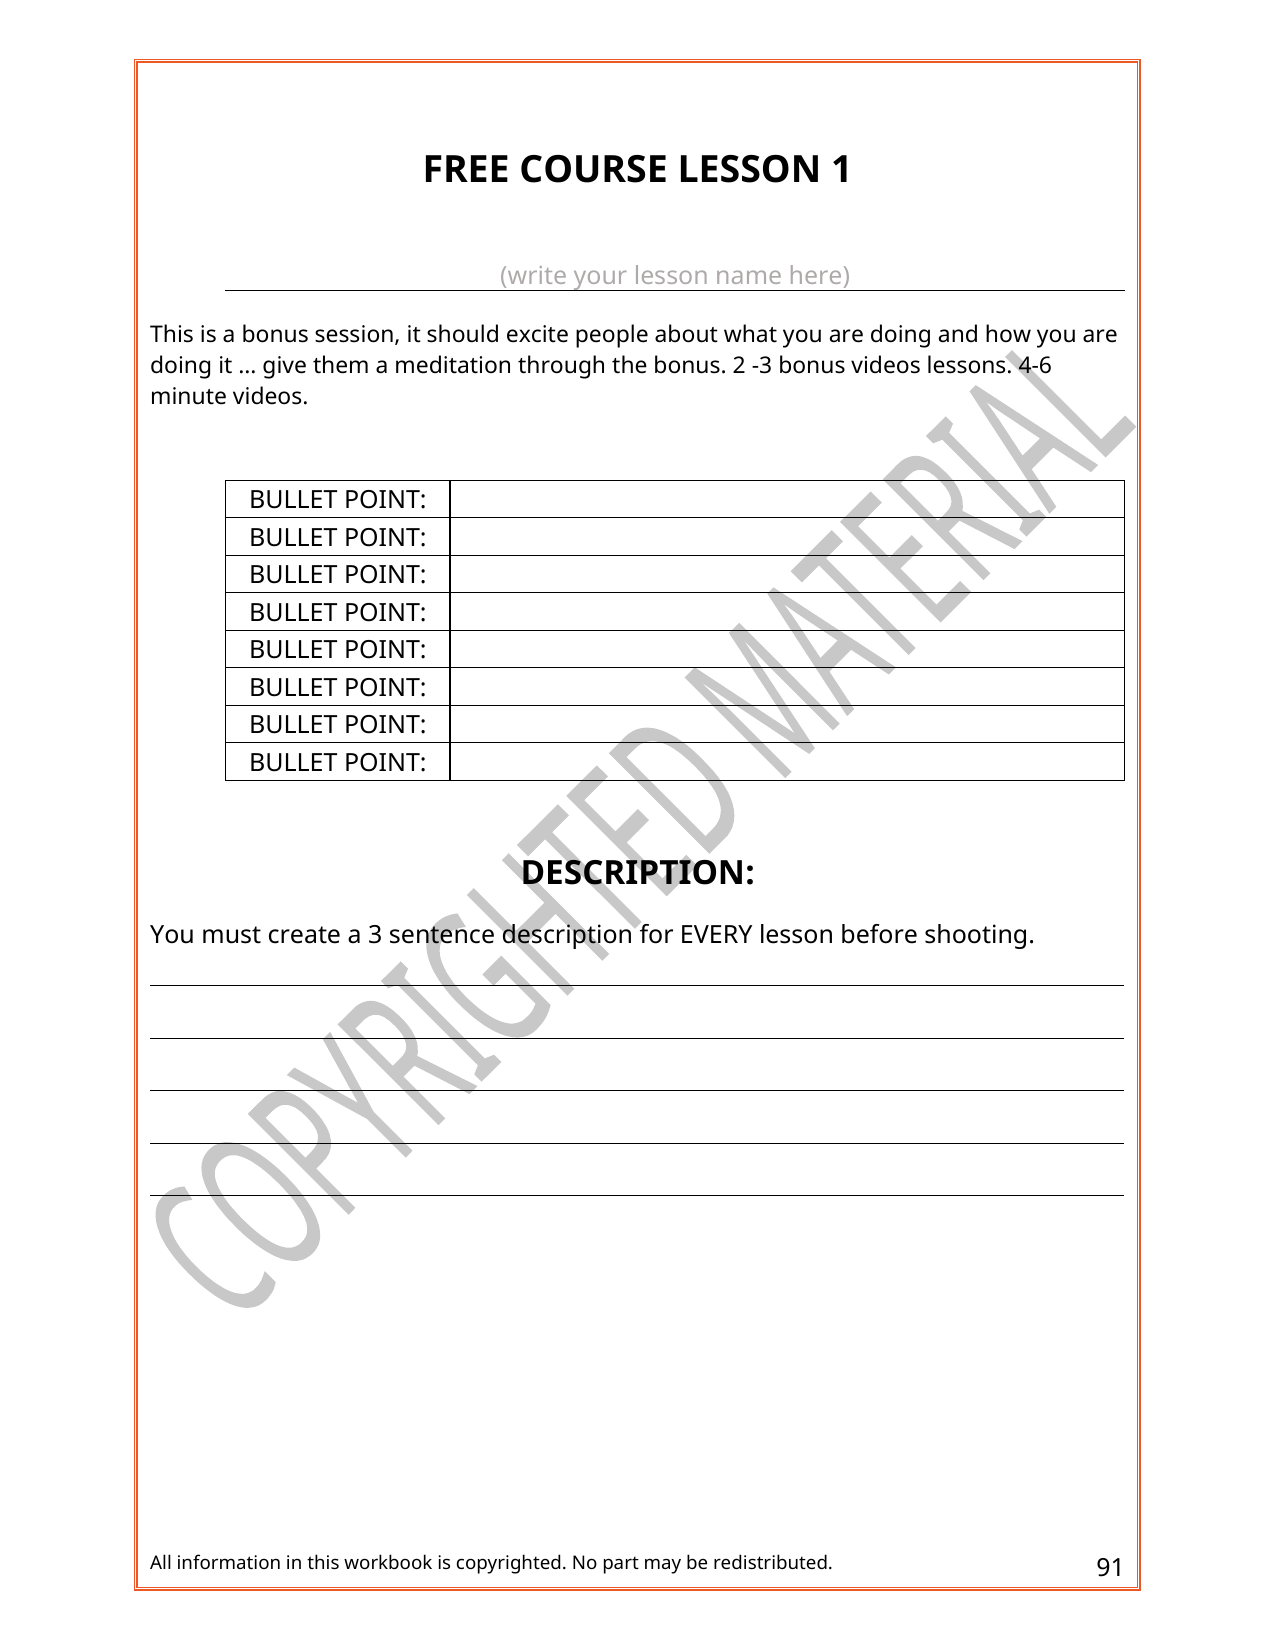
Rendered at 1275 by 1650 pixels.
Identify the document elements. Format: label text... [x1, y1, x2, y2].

text DESCRIPTION: [150, 849, 1125, 894]
table_cell [451, 668, 1124, 705]
table_cell [150, 1144, 1124, 1195]
table_cell [451, 593, 1124, 630]
table_cell BULLET POINT: [226, 668, 449, 705]
table_cell [451, 706, 1124, 742]
table_cell BULLET POINT: [226, 743, 449, 780]
table_cell [451, 743, 1124, 780]
table_cell [150, 1039, 1124, 1090]
table_cell BULLET POINT: [226, 631, 449, 667]
table_cell BULLET POINT: [226, 518, 449, 555]
table_cell BULLET POINT: [226, 593, 449, 630]
table_header [150, 986, 1124, 1038]
table_cell [451, 518, 1124, 555]
table_header [451, 481, 1124, 517]
table_header BULLET POINT: [226, 481, 449, 517]
table_cell [451, 556, 1124, 592]
text You must create a 3 sentence description for EVERY lesson before shooting. [150, 917, 1125, 951]
text FREE COURSE LESSON 1 [150, 150, 1125, 191]
table_cell BULLET POINT: [226, 556, 449, 592]
text This is a bonus session, it should excite people about what you are doing and how you are doing it … give them a meditation through the bonus. 2 -3 bonus videos lessons. 4-6 minute videos. [150, 318, 1125, 412]
table_cell [451, 631, 1124, 667]
table_cell [150, 1091, 1124, 1143]
table_header (write your lesson name here) [225, 225, 1125, 289]
table_cell BULLET POINT: [226, 706, 449, 742]
